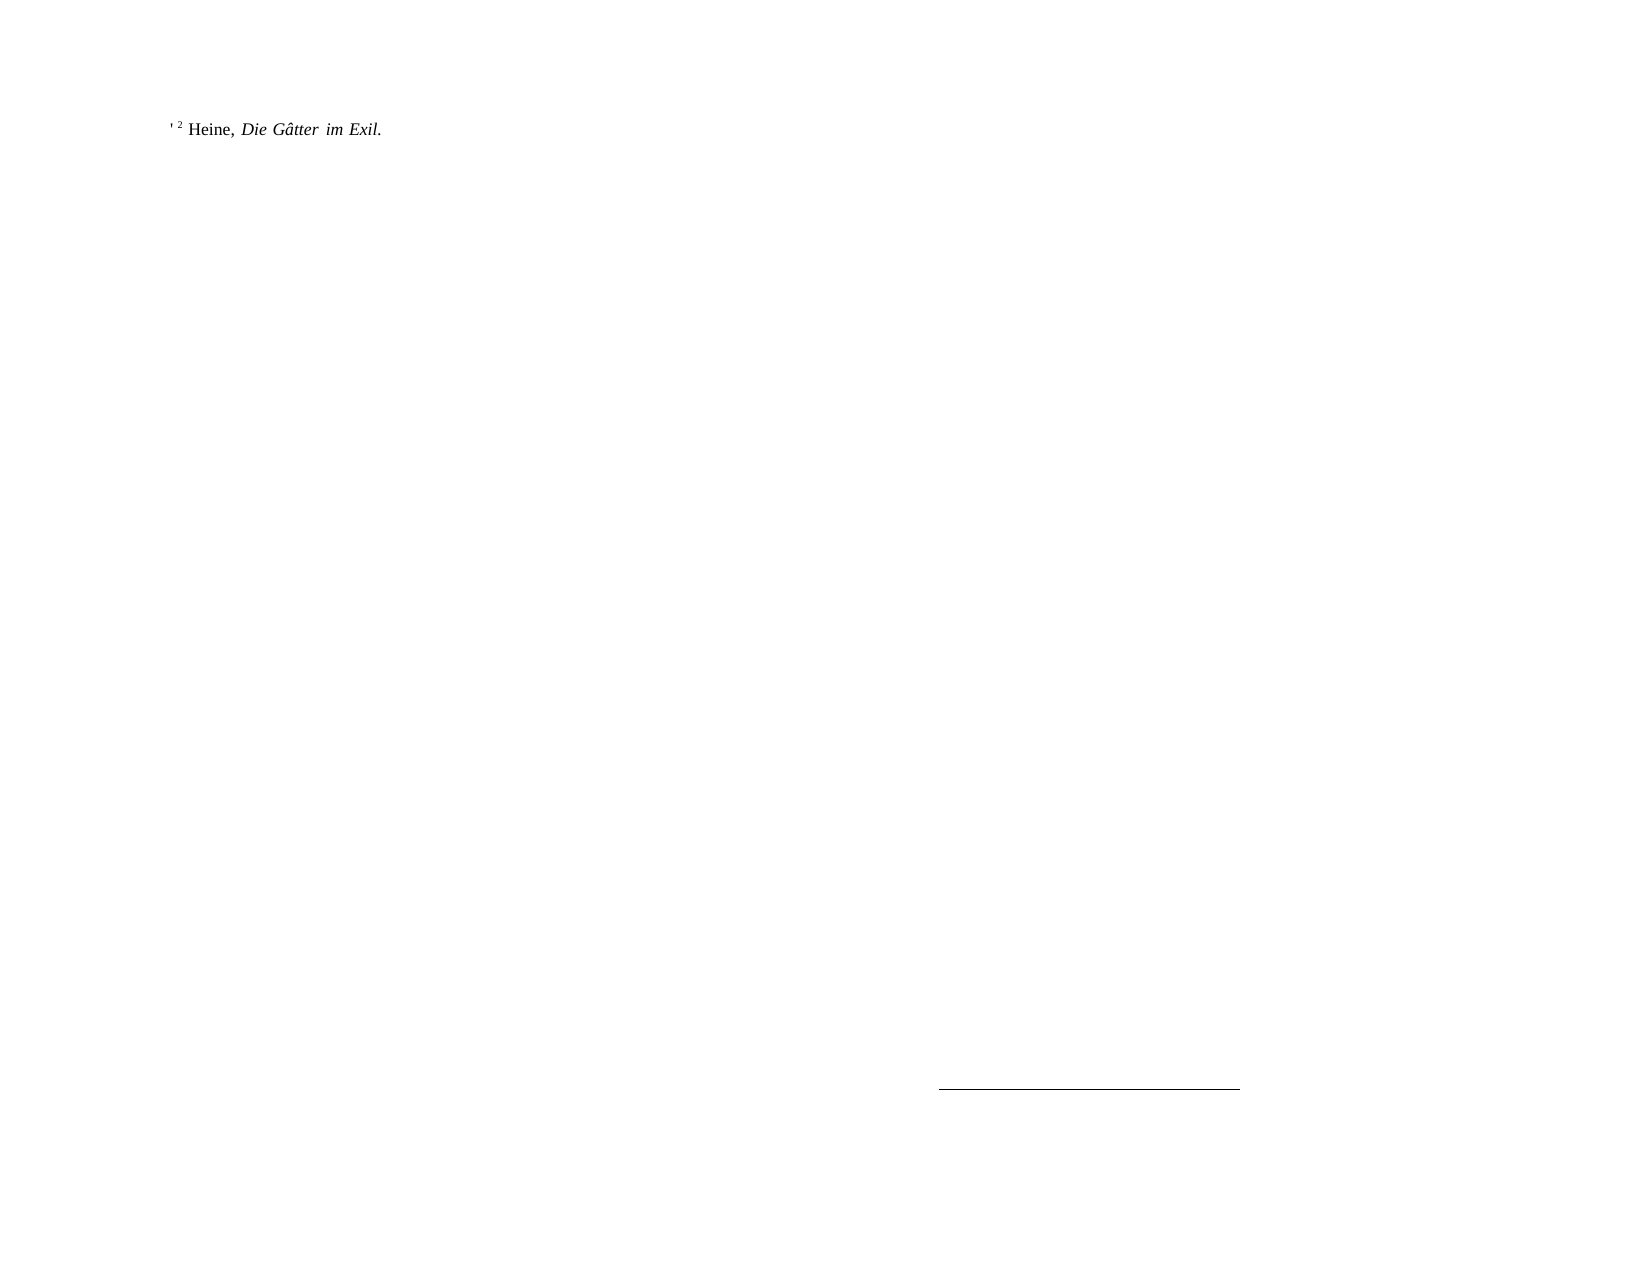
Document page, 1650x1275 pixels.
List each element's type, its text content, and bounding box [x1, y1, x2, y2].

text ' 2 Heine, Die Gâtter im Exil. [170, 119, 717, 139]
